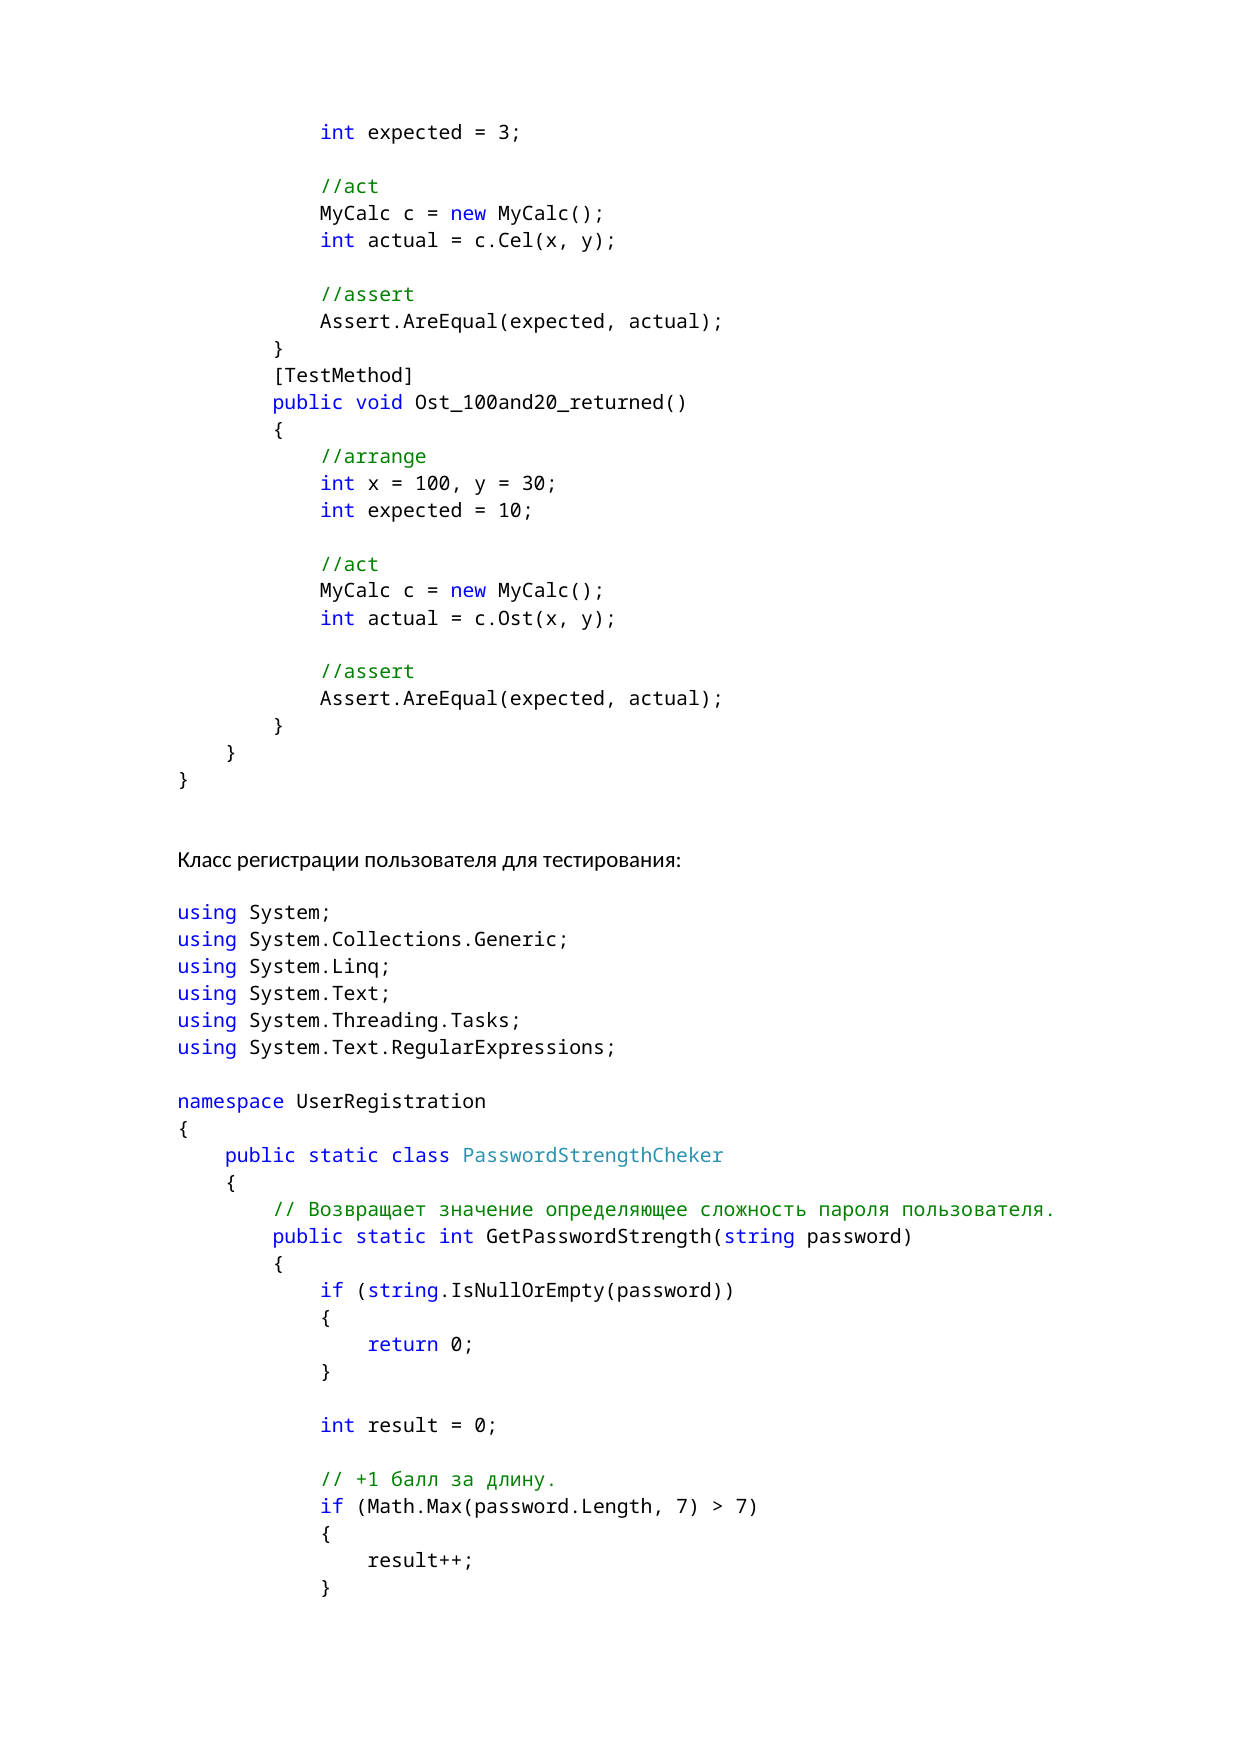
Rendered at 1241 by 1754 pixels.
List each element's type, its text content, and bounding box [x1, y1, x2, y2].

text } [177, 1357, 1152, 1384]
text public static int GetPasswordStrength(string password) [177, 1222, 1152, 1249]
text public void Ost_100and20_returned() [177, 388, 1152, 415]
text { [177, 1303, 1152, 1330]
text { [177, 1168, 1152, 1195]
text using System.Text; [177, 979, 1152, 1007]
text { [177, 415, 1152, 442]
text } [177, 712, 1152, 739]
text int expected = 3; [177, 118, 1152, 145]
text int actual = c.Cel(x, y); [177, 226, 1152, 253]
text namespace UserRegistration [177, 1087, 1152, 1114]
text int actual = c.Ost(x, y); [177, 604, 1152, 631]
text //assert [177, 658, 1152, 685]
text Класс регистрации пользователя для тестирования: [177, 846, 1152, 874]
text using System.Collections.Generic; [177, 926, 1152, 953]
text public static class PasswordStrengthCheker [177, 1141, 1152, 1168]
text { [177, 1519, 1152, 1546]
text } [177, 334, 1152, 361]
text using System.Text.RegularExpressions; [177, 1033, 1152, 1061]
text { [177, 1114, 1152, 1141]
text // Возвращает значение определяющее сложность пароля пользователя. [177, 1195, 1152, 1222]
text using System; [177, 899, 1152, 926]
text } [177, 739, 1152, 766]
text } [177, 766, 1152, 793]
text } [177, 1573, 1152, 1600]
text Assert.AreEqual(expected, actual); [177, 685, 1152, 712]
text Assert.AreEqual(expected, actual); [177, 307, 1152, 334]
text { [177, 1249, 1152, 1276]
text if (string.IsNullOrEmpty(password)) [177, 1276, 1152, 1303]
text int x = 100, y = 30; [177, 469, 1152, 496]
text MyCalc c = new MyCalc(); [177, 577, 1152, 604]
text //act [177, 172, 1152, 199]
text //arrange [177, 442, 1152, 469]
text MyCalc c = new MyCalc(); [177, 199, 1152, 226]
text using System.Threading.Tasks; [177, 1007, 1152, 1033]
text using System.Linq; [177, 953, 1152, 979]
text int expected = 10; [177, 496, 1152, 523]
text return 0; [177, 1330, 1152, 1357]
text int result = 0; [177, 1411, 1152, 1438]
text //assert [177, 280, 1152, 307]
text [TestMethod] [177, 361, 1152, 388]
text //act [177, 550, 1152, 577]
text if (Math.Max(password.Length, 7) > 7) [177, 1492, 1152, 1519]
text result++; [177, 1546, 1152, 1573]
text // +1 балл за длину. [177, 1465, 1152, 1492]
